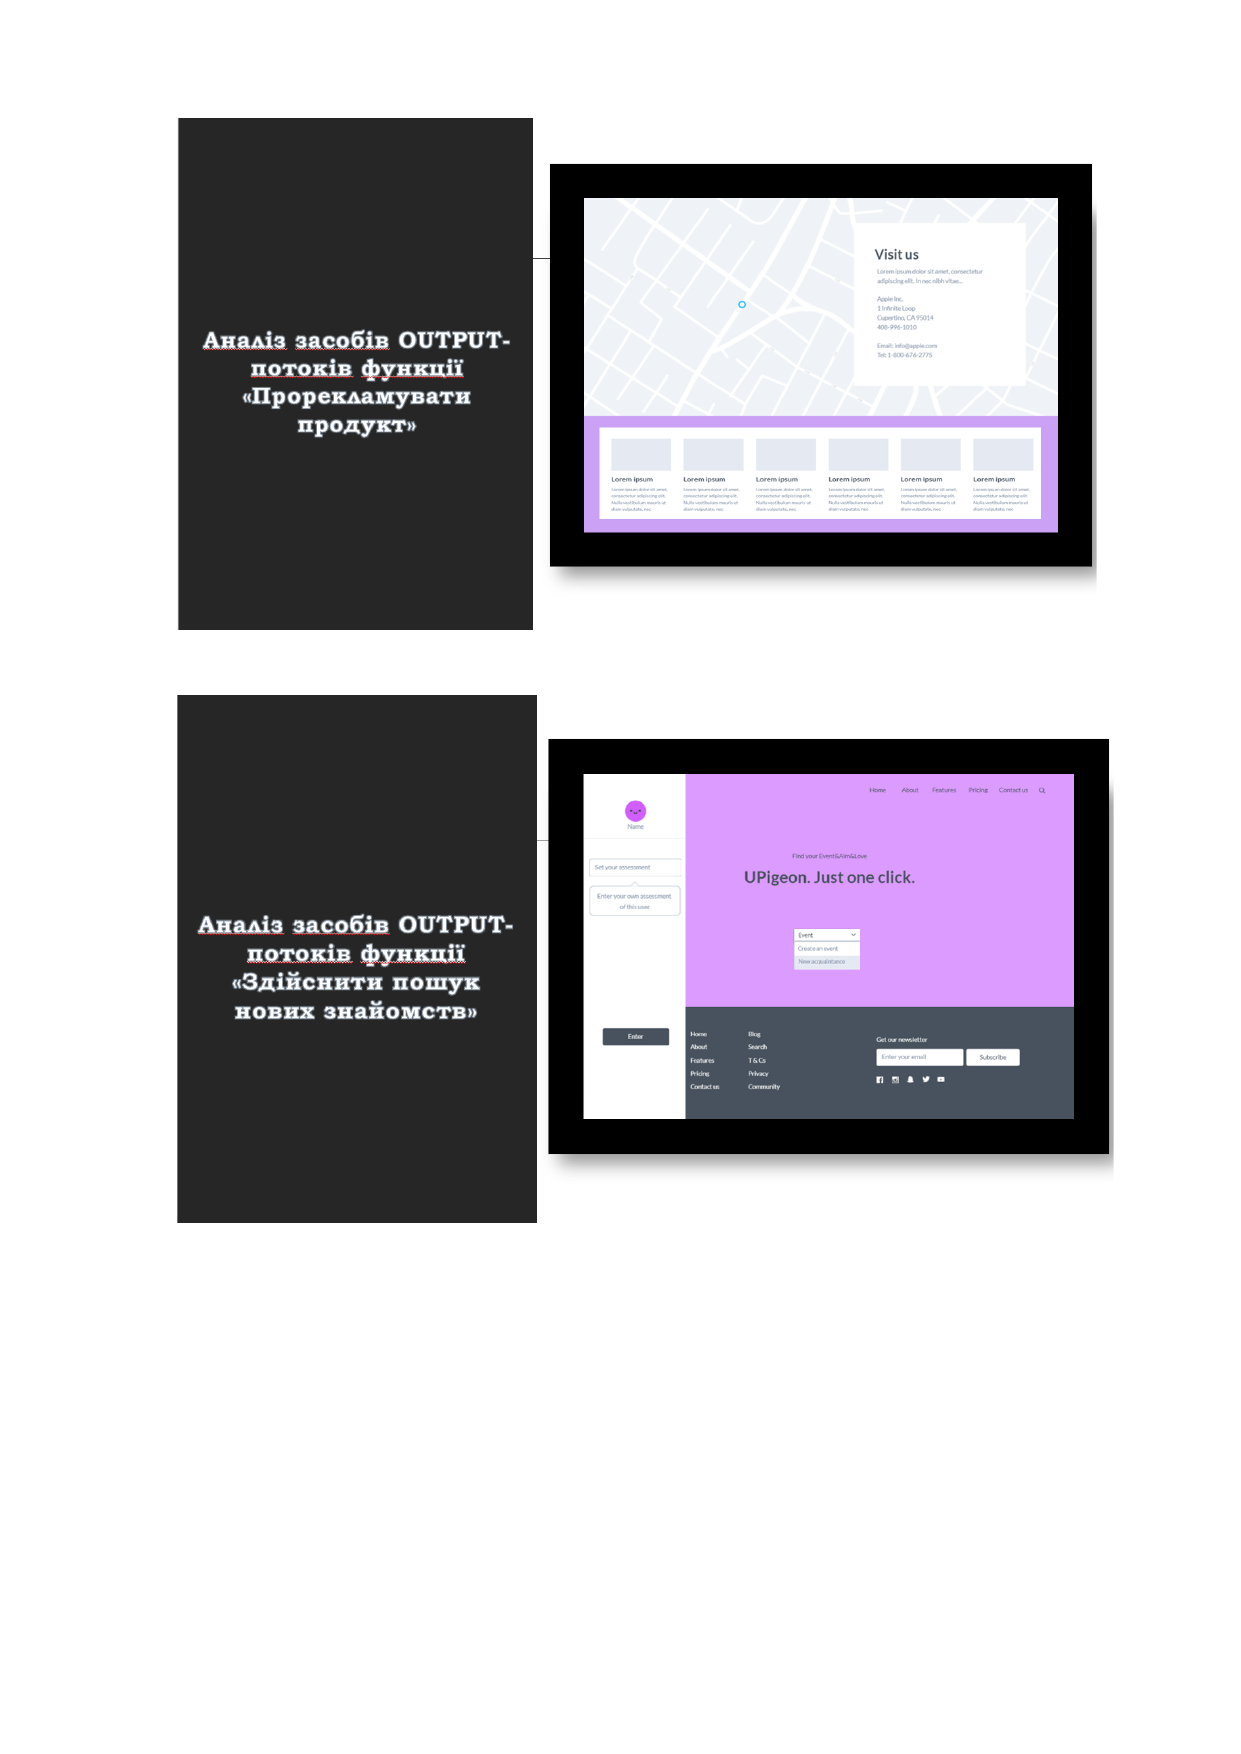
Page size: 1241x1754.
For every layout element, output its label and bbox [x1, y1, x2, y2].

picture [177, 695, 1114, 1223]
picture [177, 118, 1097, 630]
